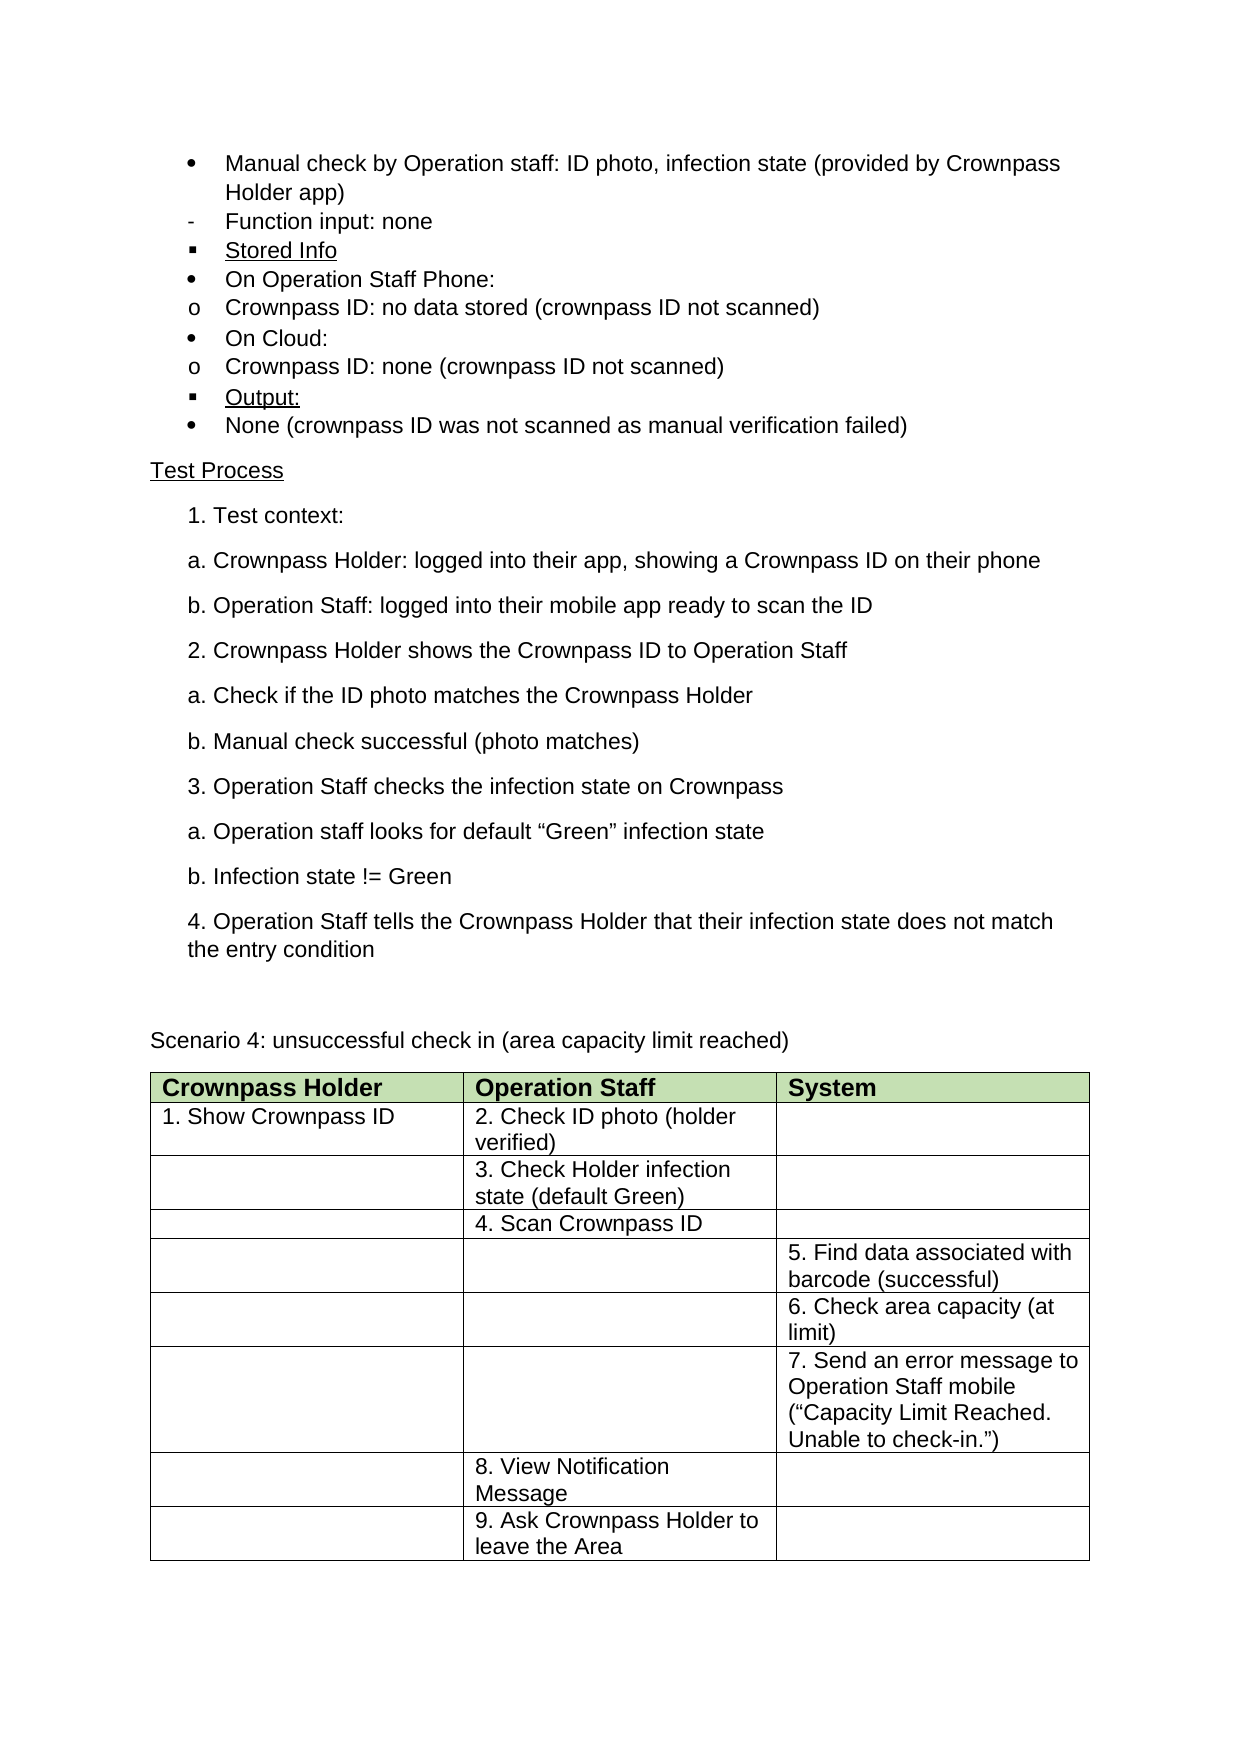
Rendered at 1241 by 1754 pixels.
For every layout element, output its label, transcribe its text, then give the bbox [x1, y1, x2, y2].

table_cell 8. View Notification Message [464, 1453, 776, 1506]
list Manual check by Operation staff: ID photo, infection state (provided by Crownpass Holder app) [187, 150, 1090, 205]
table_cell 5. Find data associated with barcode (successful) [777, 1239, 1089, 1292]
text Scenario 4: unsuccessful check in (area capacity limit reached) [150, 1027, 1090, 1053]
table_header Operation Staff [464, 1073, 776, 1102]
table_cell [777, 1103, 1089, 1155]
text a. Operation staff looks for default “Green” infection state [187, 818, 1090, 844]
list Crownpass ID: no data stored (crownpass ID not scanned) [187, 294, 1090, 322]
text 4. Operation Staff tells the Crownpass Holder that their infection state does not match the entry condition [187, 908, 1090, 963]
text b. Operation Staff: logged into their mobile app ready to scan the ID [187, 592, 1090, 619]
table_cell [777, 1507, 1089, 1559]
table_cell [151, 1347, 463, 1452]
list None (crownpass ID was not scanned as manual verification failed) [187, 412, 1090, 438]
table_cell [151, 1239, 463, 1292]
table_cell 3. Check Holder infection state (default Green) [464, 1156, 776, 1209]
table_cell 4. Scan Crownpass ID [464, 1210, 776, 1238]
table_cell 7. Send an error message to Operation Staff mobile (“Capacity Limit Reached. Unable to check-in.”) [777, 1347, 1089, 1452]
table_cell [464, 1347, 776, 1452]
table_cell 2. Check ID photo (holder verified) [464, 1103, 776, 1155]
table_cell [777, 1210, 1089, 1238]
list On Cloud: [187, 324, 1090, 351]
table_cell [151, 1507, 463, 1559]
text Test Process [150, 457, 1090, 483]
text 1. Test context: [187, 502, 1090, 528]
list Output: [187, 383, 1090, 410]
text b. Manual check successful (photo matches) [187, 728, 1090, 754]
table_cell [151, 1453, 463, 1506]
table_cell 6. Check area capacity (at limit) [777, 1293, 1089, 1346]
table_cell [777, 1453, 1089, 1506]
list Stored Info [187, 237, 1090, 263]
text 3. Operation Staff checks the infection state on Crownpass [187, 773, 1090, 799]
list On Operation Staff Phone: [187, 266, 1090, 292]
table_cell [151, 1156, 463, 1209]
text 2. Crownpass Holder shows the Crownpass ID to Operation Staff [187, 637, 1090, 664]
text b. Infection state != Green [187, 863, 1090, 889]
table_cell 9. Ask Crownpass Holder to leave the Area [464, 1507, 776, 1559]
table_cell [151, 1293, 463, 1346]
text a. Crownpass Holder: logged into their app, showing a Crownpass ID on their phone [187, 547, 1090, 573]
text a. Check if the ID photo matches the Crownpass Holder [187, 682, 1090, 709]
table_header System [777, 1073, 1089, 1102]
list Function input: none [187, 207, 1090, 235]
list Crownpass ID: none (crownpass ID not scanned) [187, 353, 1090, 381]
table_cell [151, 1210, 463, 1238]
table_cell [464, 1239, 776, 1292]
table_cell [464, 1293, 776, 1346]
table_header Crownpass Holder [151, 1073, 463, 1102]
table_cell 1. Show Crownpass ID [151, 1103, 463, 1155]
table_cell [777, 1156, 1089, 1209]
